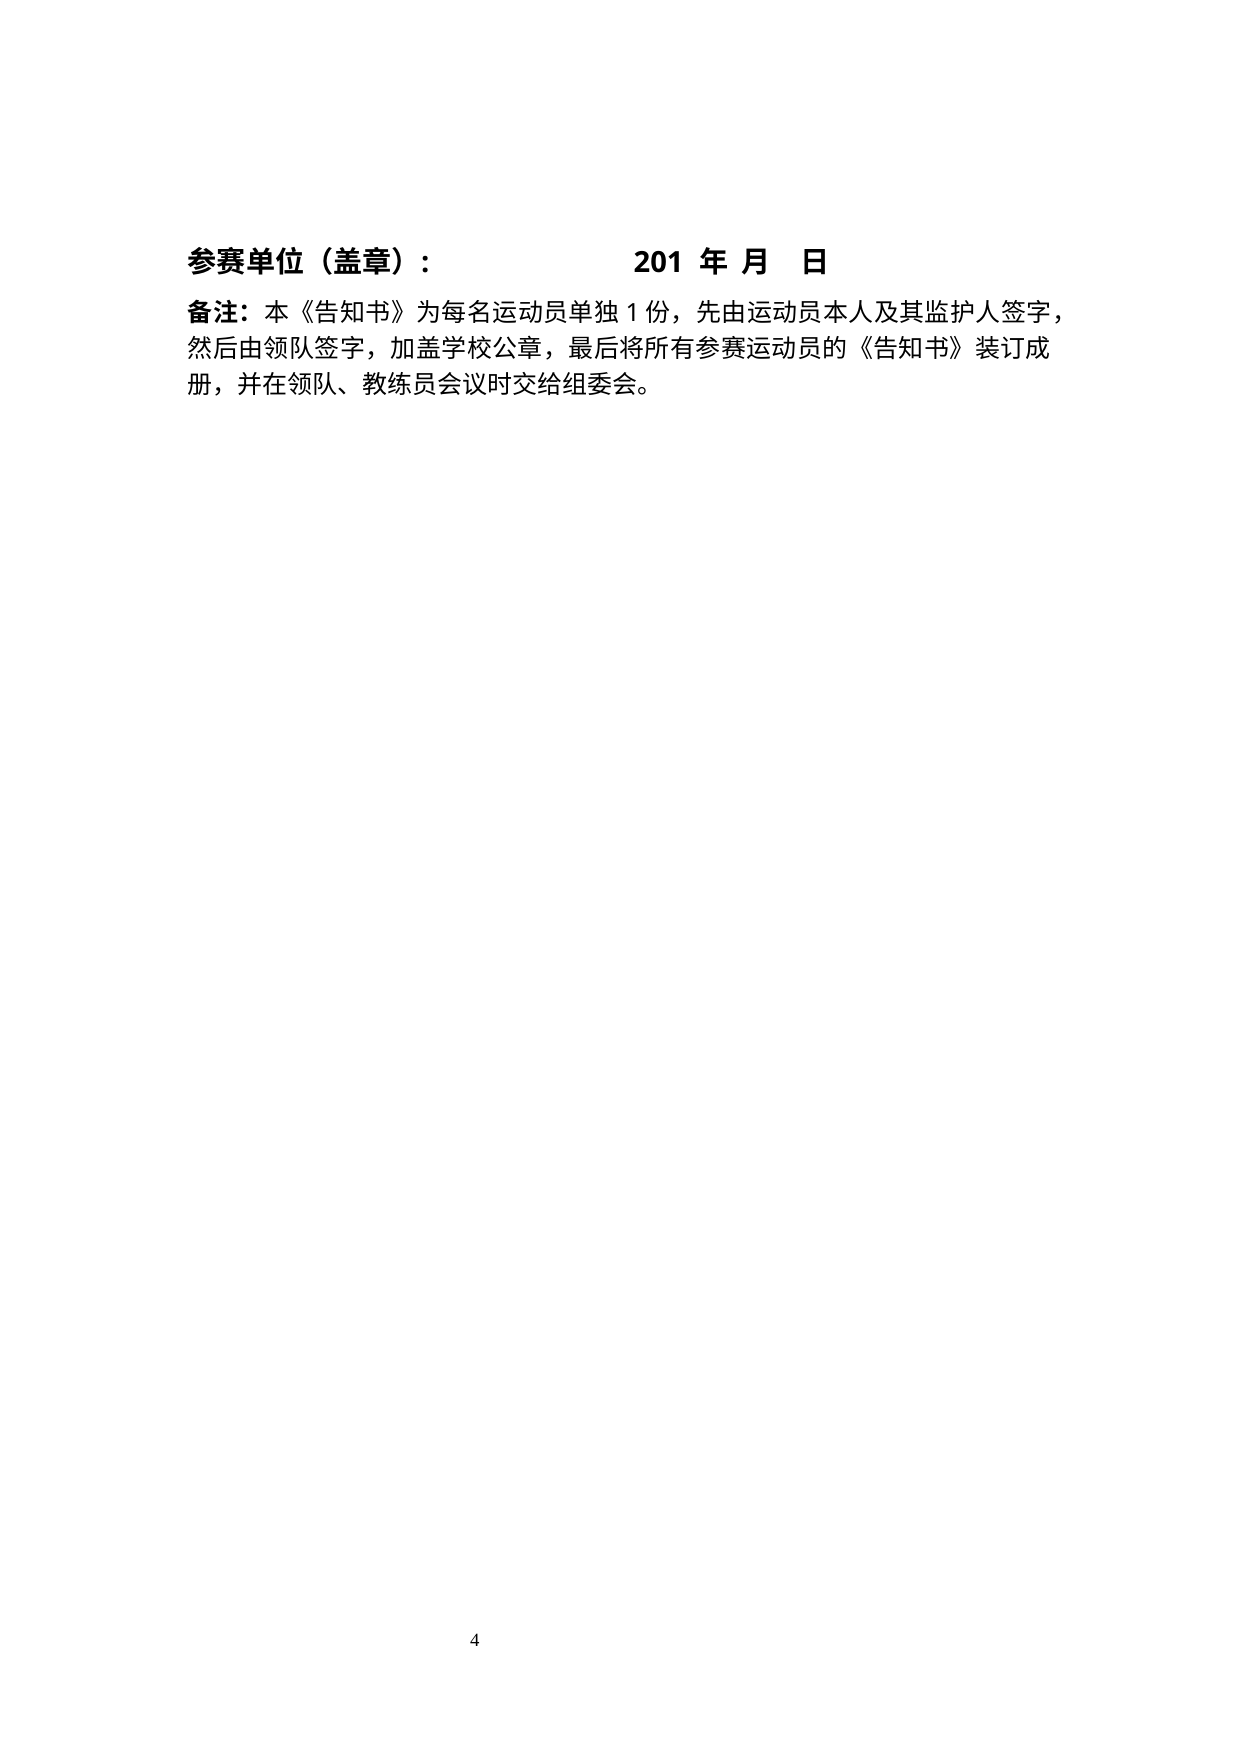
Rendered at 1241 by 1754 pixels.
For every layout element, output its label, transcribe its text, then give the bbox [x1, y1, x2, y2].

text 备注：本《告知书》为每名运动员单独1份，先由运动员本人及其监护人签字，然后由领队签字，加盖学校公章，最后将所有参赛运动员的《告知书》装订成册，并在领队、教练员会议时交给组委会。 [187, 292, 1053, 401]
text 参赛单位（盖章）: 201 年 月 日 [187, 227, 1053, 292]
